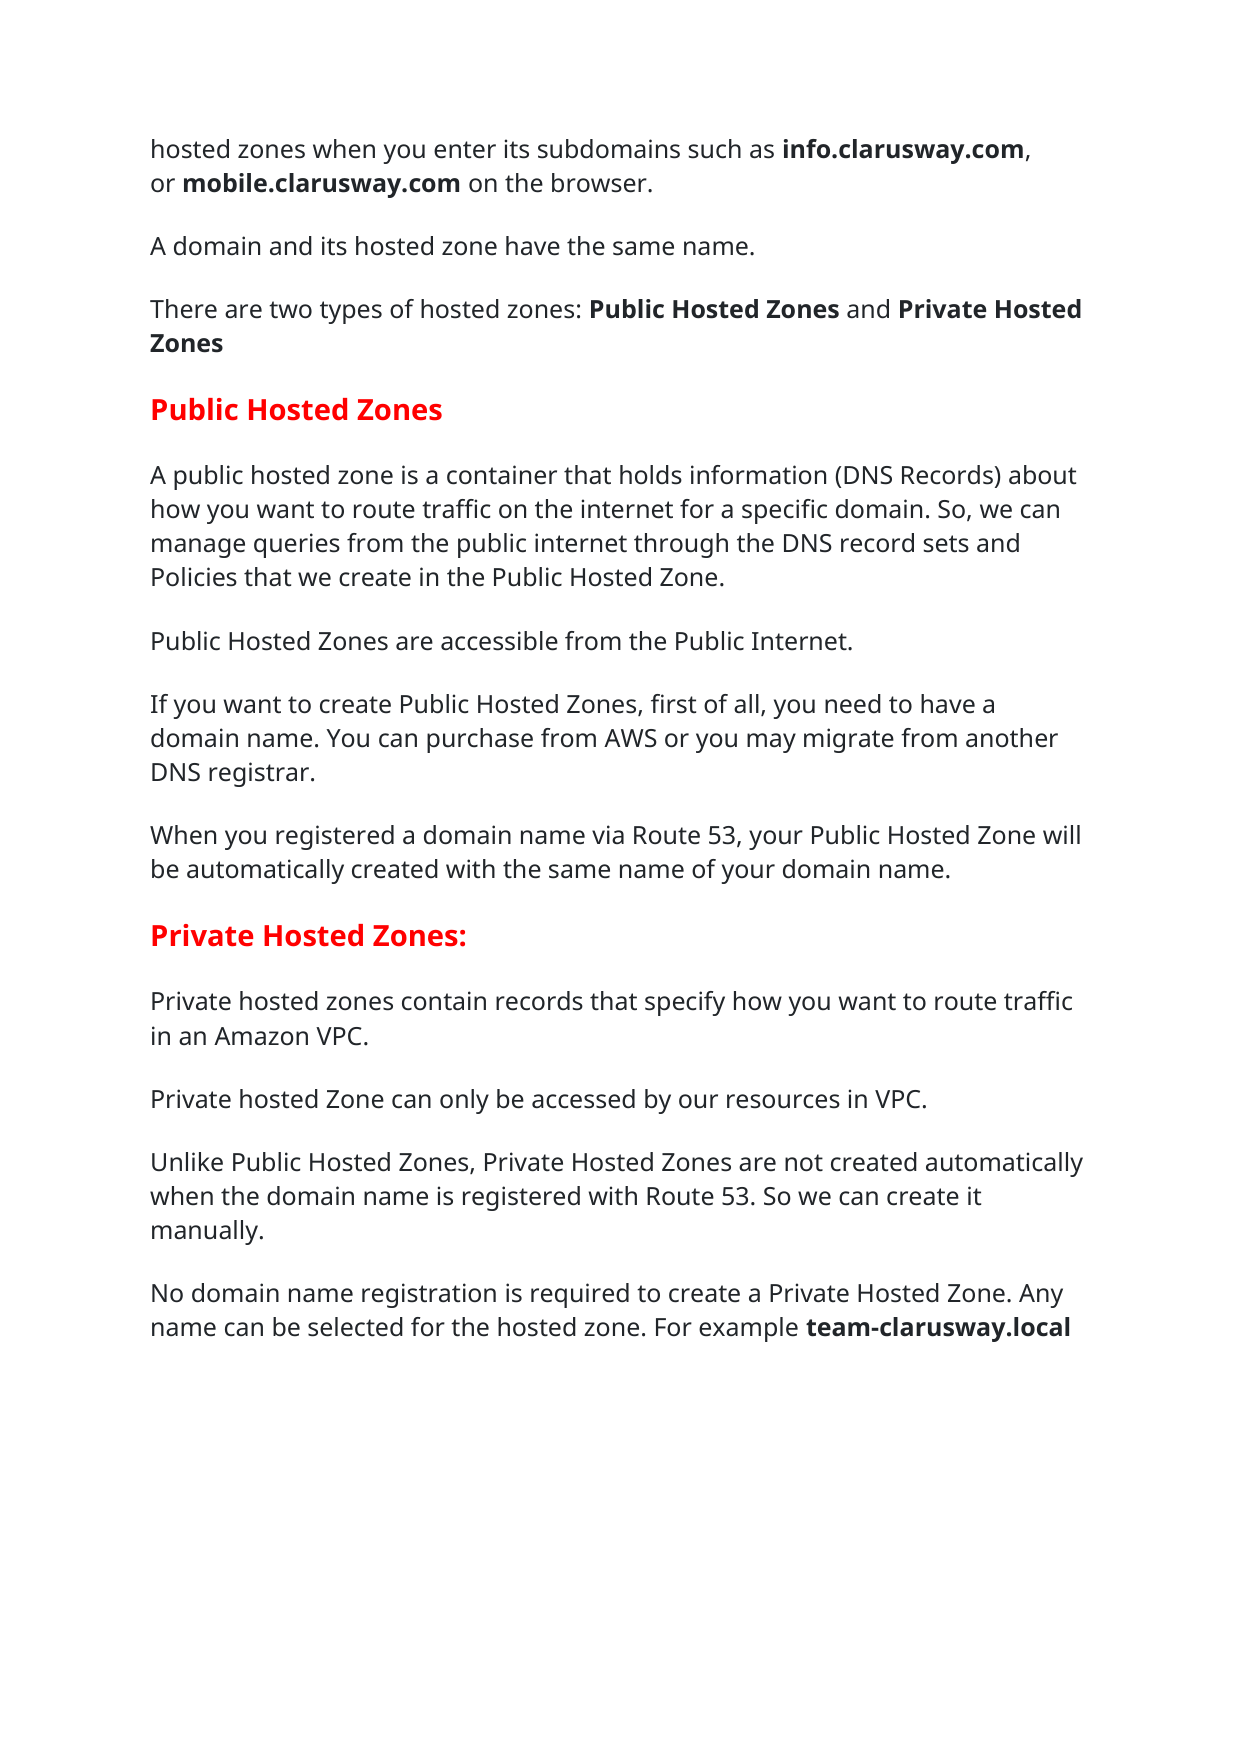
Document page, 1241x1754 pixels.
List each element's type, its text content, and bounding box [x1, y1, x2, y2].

text There are two types of hosted zones: Public Hosted Zones and Private Hosted Zones [150, 292, 1090, 360]
text When you registered a domain name via Route 53, your Public Hosted Zone will be automatically created with the same name of your domain name. [150, 818, 1090, 886]
text A domain and its hosted zone have the same name. [150, 228, 1090, 263]
text A public hosted zone is a container that holds information (DNS Records) about how you want to route traffic on the internet for a specific domain. So, we can manage queries from the public internet through the DNS record sets and Policies that we create in the Public Hosted Zone. [150, 458, 1090, 594]
text Private hosted Zone can only be accessed by our resources in VPC. [150, 1081, 1090, 1115]
text No domain name registration is required to create a Private Hosted Zone. Any name can be selected for the hosted zone. For example team-clarusway.local [150, 1276, 1090, 1344]
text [150, 131, 1090, 199]
text Unlike Public Hosted Zones, Private Hosted Zones are not created automatically when the domain name is registered with Route 53. So we can create it manually. [150, 1144, 1090, 1247]
text Public Hosted Zones [150, 389, 1090, 429]
text If you want to create Public Hosted Zones, first of all, you need to have a domain name. You can purchase from AWS or you may migrate from another DNS registrar. [150, 687, 1090, 789]
text Private hosted zones contain records that specify how you want to route traffic in an Amazon VPC. [150, 984, 1090, 1052]
text Private Hosted Zones: [150, 915, 1090, 955]
text Public Hosted Zones are accessible from the Public Internet. [150, 623, 1090, 657]
